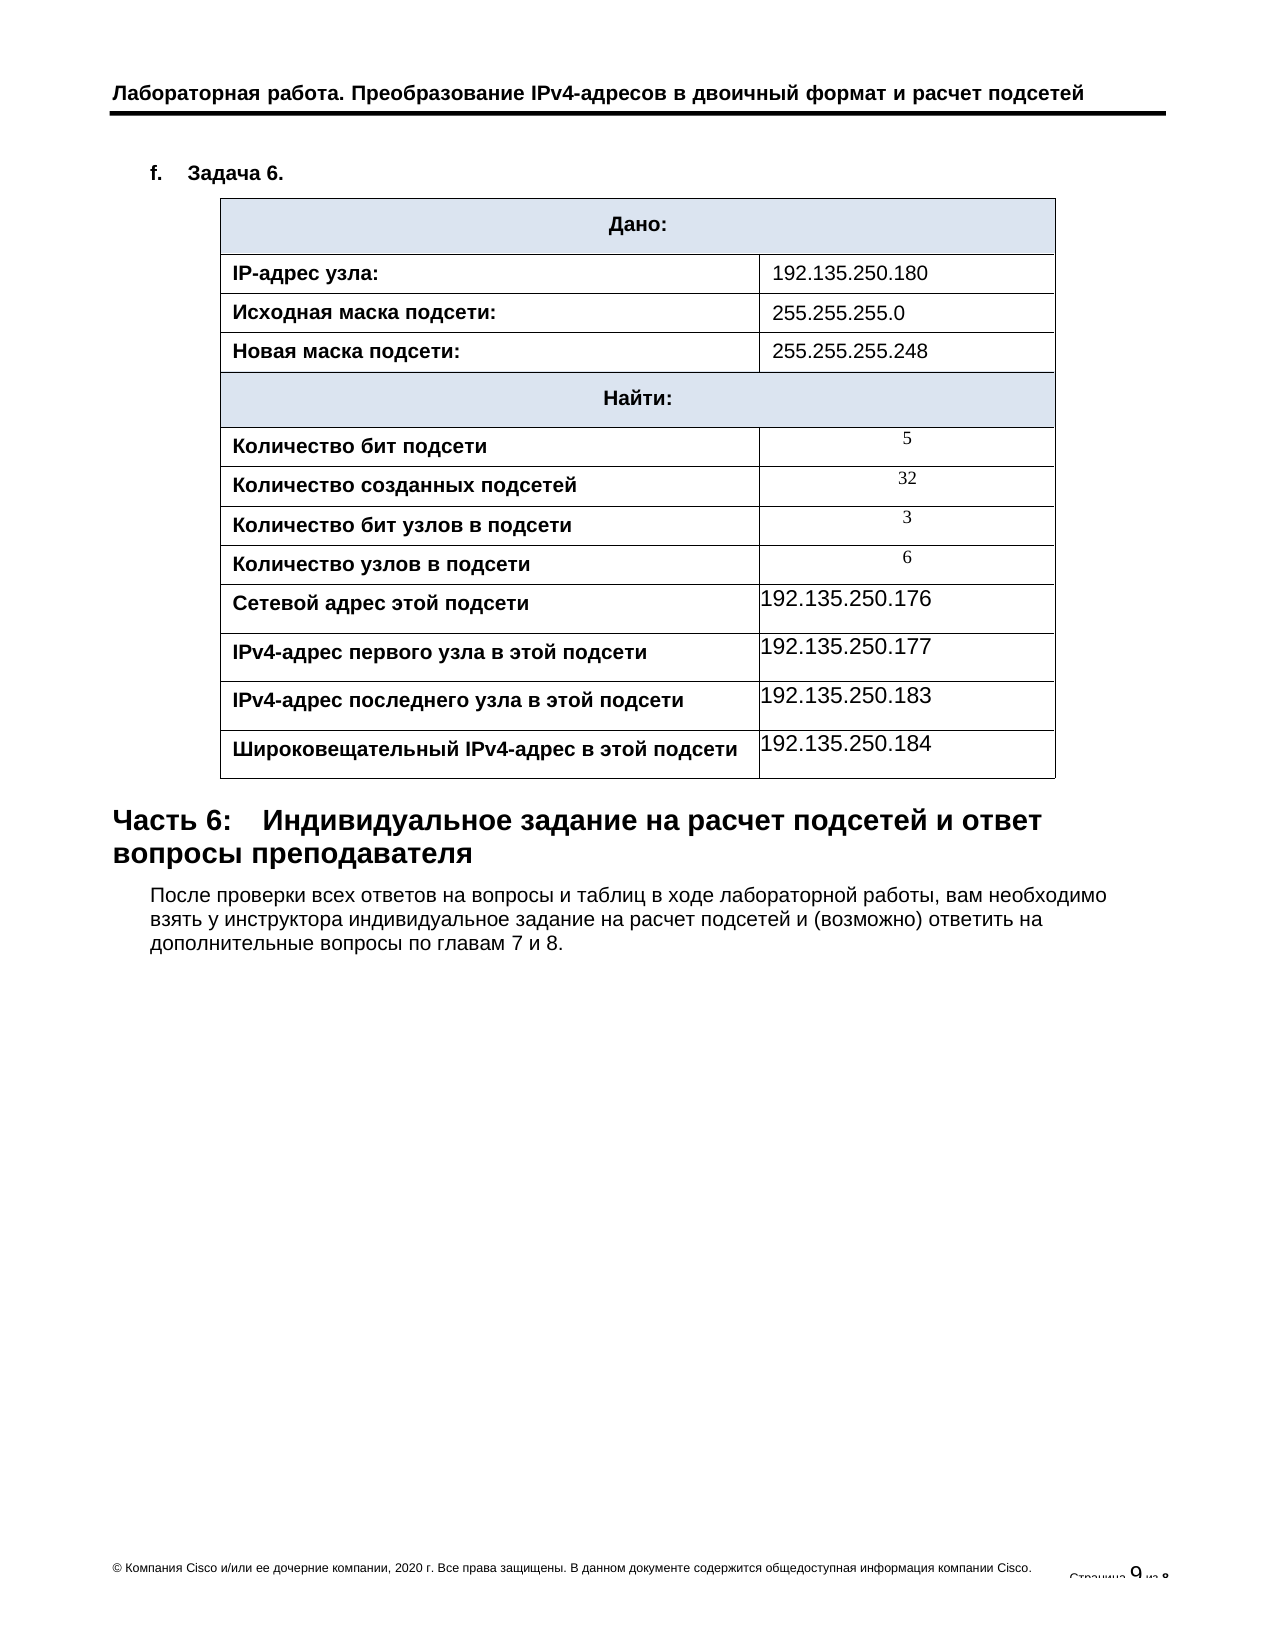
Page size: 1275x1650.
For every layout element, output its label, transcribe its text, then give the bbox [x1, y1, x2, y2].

subtitle Часть 6: Индивидуальное задание на расчет подсетей и ответ вопросы преподавателя [112, 803, 1043, 870]
table_cell 3 [760, 506, 1055, 545]
table_cell 192.135.250.176 [760, 584, 1055, 633]
table_cell 192.135.250.184 [760, 730, 1055, 778]
table_cell Количество бит узлов в подсети [221, 507, 759, 545]
table_cell 5 [760, 427, 1055, 466]
table_cell Количество бит подсети [221, 428, 759, 466]
table_cell 255.255.255.0 [760, 293, 1055, 332]
table_cell Новая маска подсети: [221, 333, 759, 371]
table_cell Сетевой адрес этой подсети [221, 585, 759, 633]
table_cell Широковещательный IPv4-адрес в этой подсети [221, 731, 759, 778]
table_cell Исходная маска подсети: [221, 294, 759, 332]
text После проверки всех ответов на вопросы и таблиц в ходе лабораторной работы, вам необходимо взять у инструктора индивидуальное задание на расчет подсетей и (возможно) ответить на дополнительные вопросы по главам 7 и 8. [150, 882, 1110, 954]
table_cell Количество узлов в подсети [221, 546, 759, 584]
table_cell 192.135.250.177 [760, 633, 1055, 681]
table_cell 255.255.255.248 [760, 332, 1055, 371]
table_cell 192.135.250.183 [760, 681, 1055, 729]
table_cell Количество созданных подсетей [221, 467, 759, 506]
table_cell 192.135.250.180 [760, 254, 1055, 293]
table_cell IPv4-адрес первого узла в этой подсети [221, 634, 759, 681]
table_cell IPv4-адрес последнего узла в этой подсети [221, 682, 759, 729]
table_header Дано: [221, 199, 1055, 253]
table_cell IP-адрес узла: [221, 255, 759, 293]
table_cell Найти: [221, 371, 1055, 427]
table_cell 32 [760, 466, 1055, 506]
list Задача 6. [150, 161, 1210, 184]
table_cell 6 [760, 545, 1055, 584]
